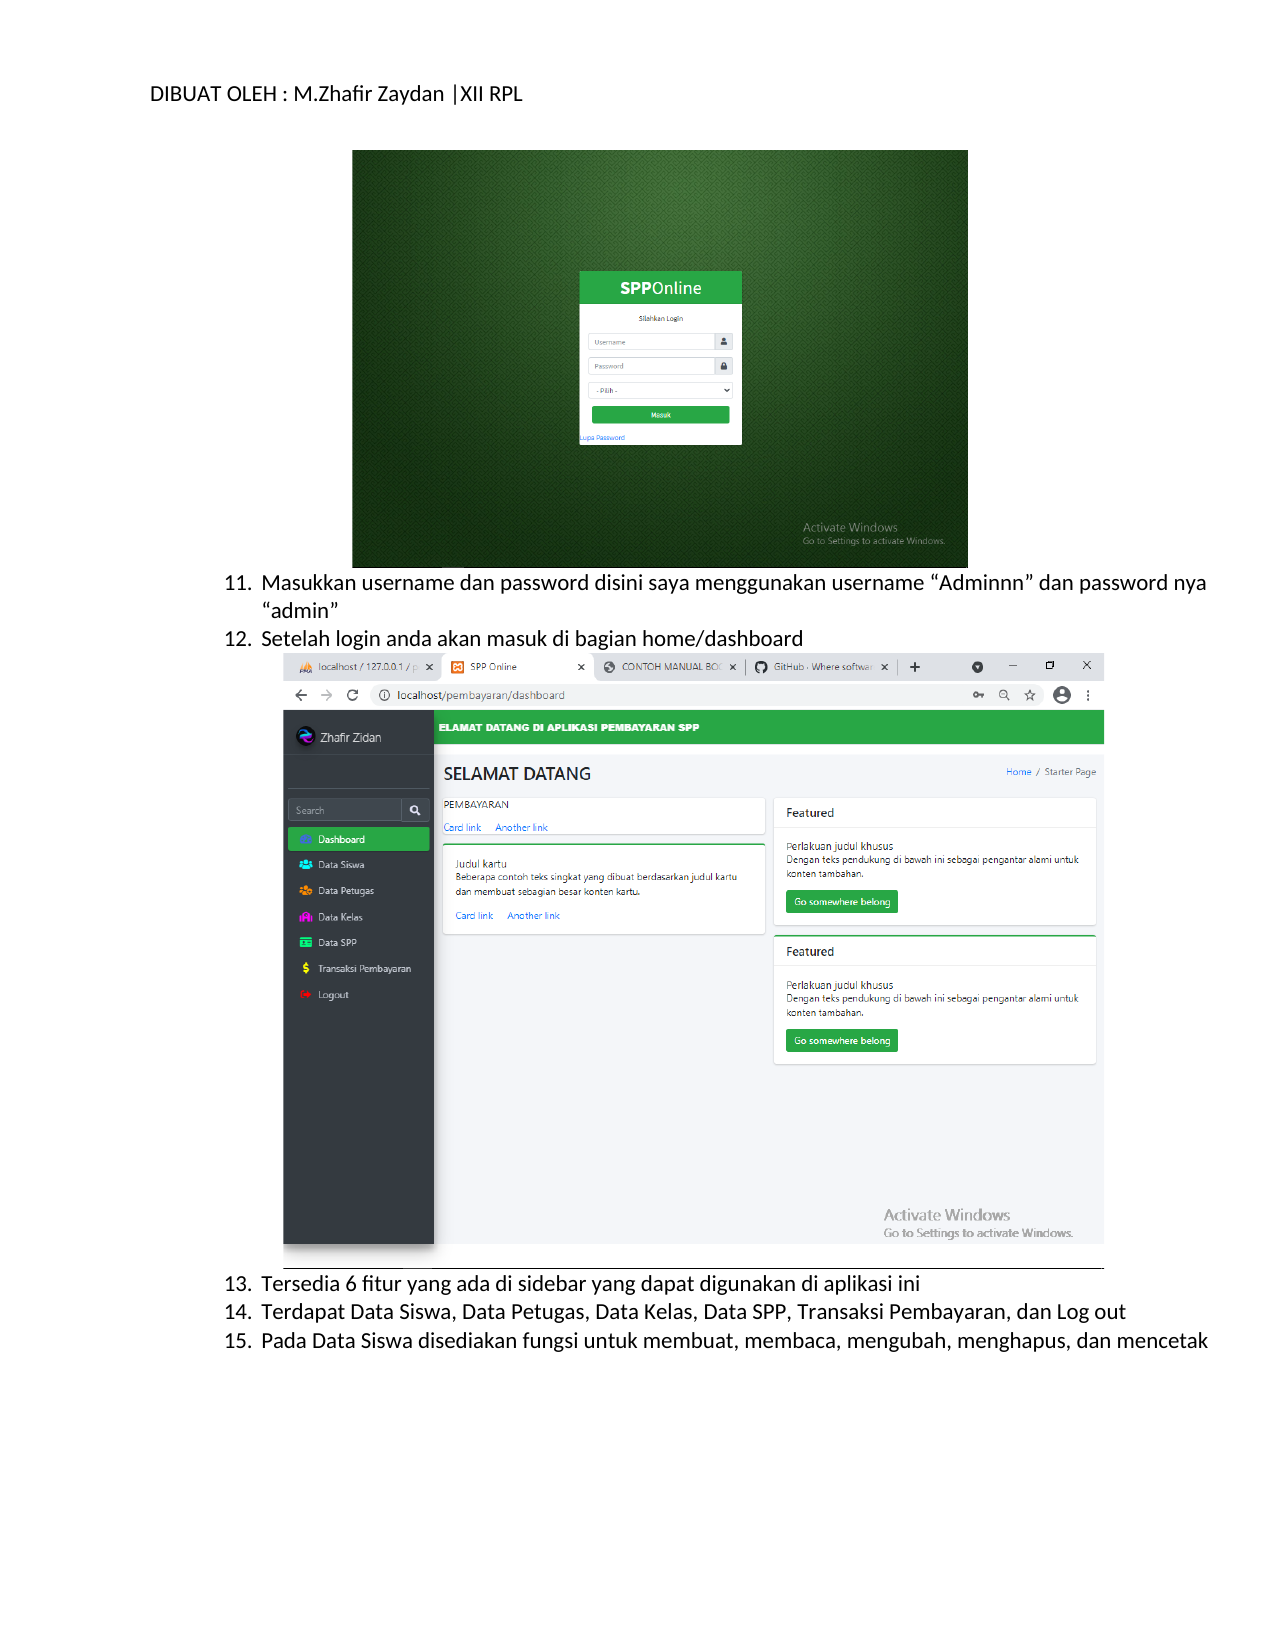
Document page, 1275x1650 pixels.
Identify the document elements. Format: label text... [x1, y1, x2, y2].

list Pada Data Siswa disediakan fungsi untuk membuat, membaca, mengubah, menghapus, dan mencetak [223, 1326, 1239, 1354]
list Setelah login anda akan masuk di bagian home/dashboard [223, 624, 1239, 653]
picture [283, 653, 1105, 1269]
list Terdapat Data Siswa, Data Petugas, Data Kelas, Data SPP, Transaksi Pembayaran, dan Log out [223, 1297, 1239, 1326]
picture [352, 150, 968, 568]
list Tersedia 6 fitur yang ada di sidebar yang dapat digunakan di aplikasi ini [223, 1269, 1239, 1297]
list Masukkan username dan password disini saya menggunakan username “Adminnn” dan password nya “admin” [223, 568, 1239, 624]
